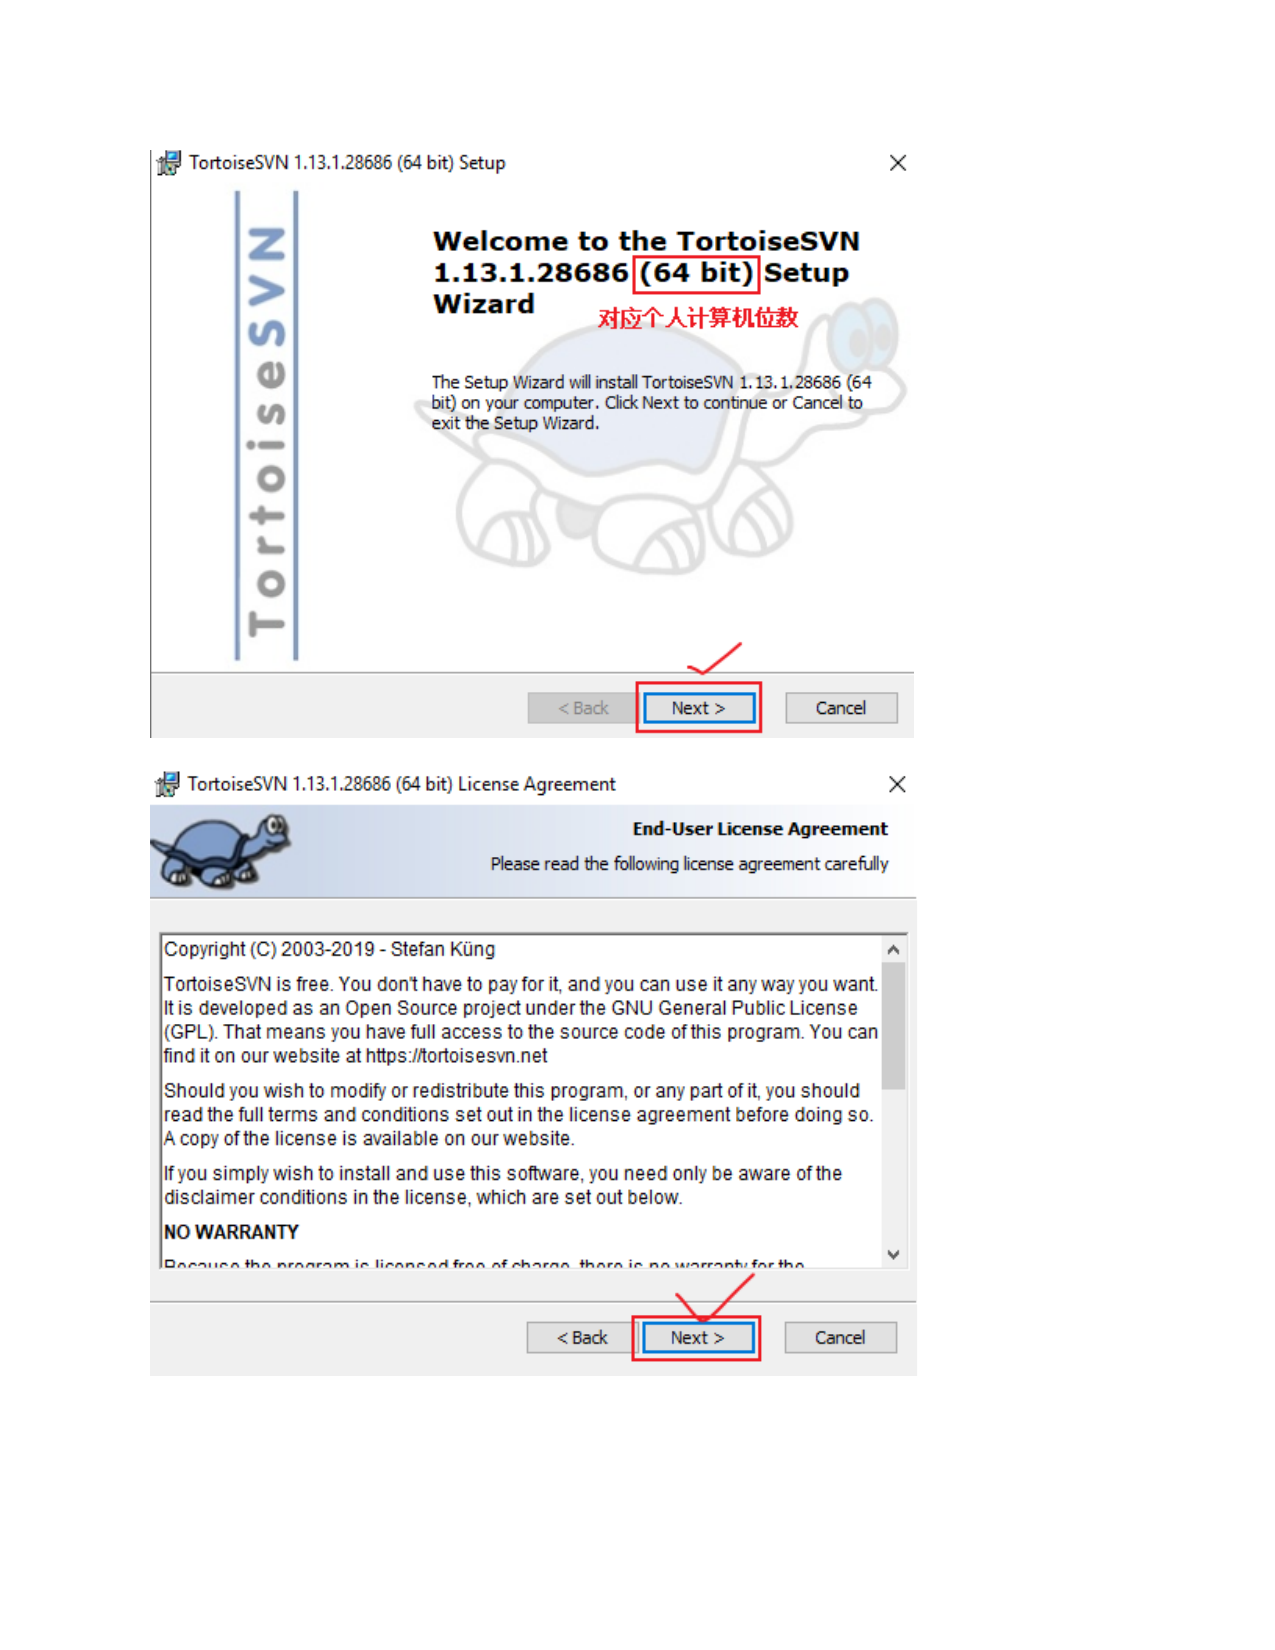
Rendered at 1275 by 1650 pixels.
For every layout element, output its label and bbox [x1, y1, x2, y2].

picture [150, 150, 914, 738]
picture [150, 767, 918, 1376]
